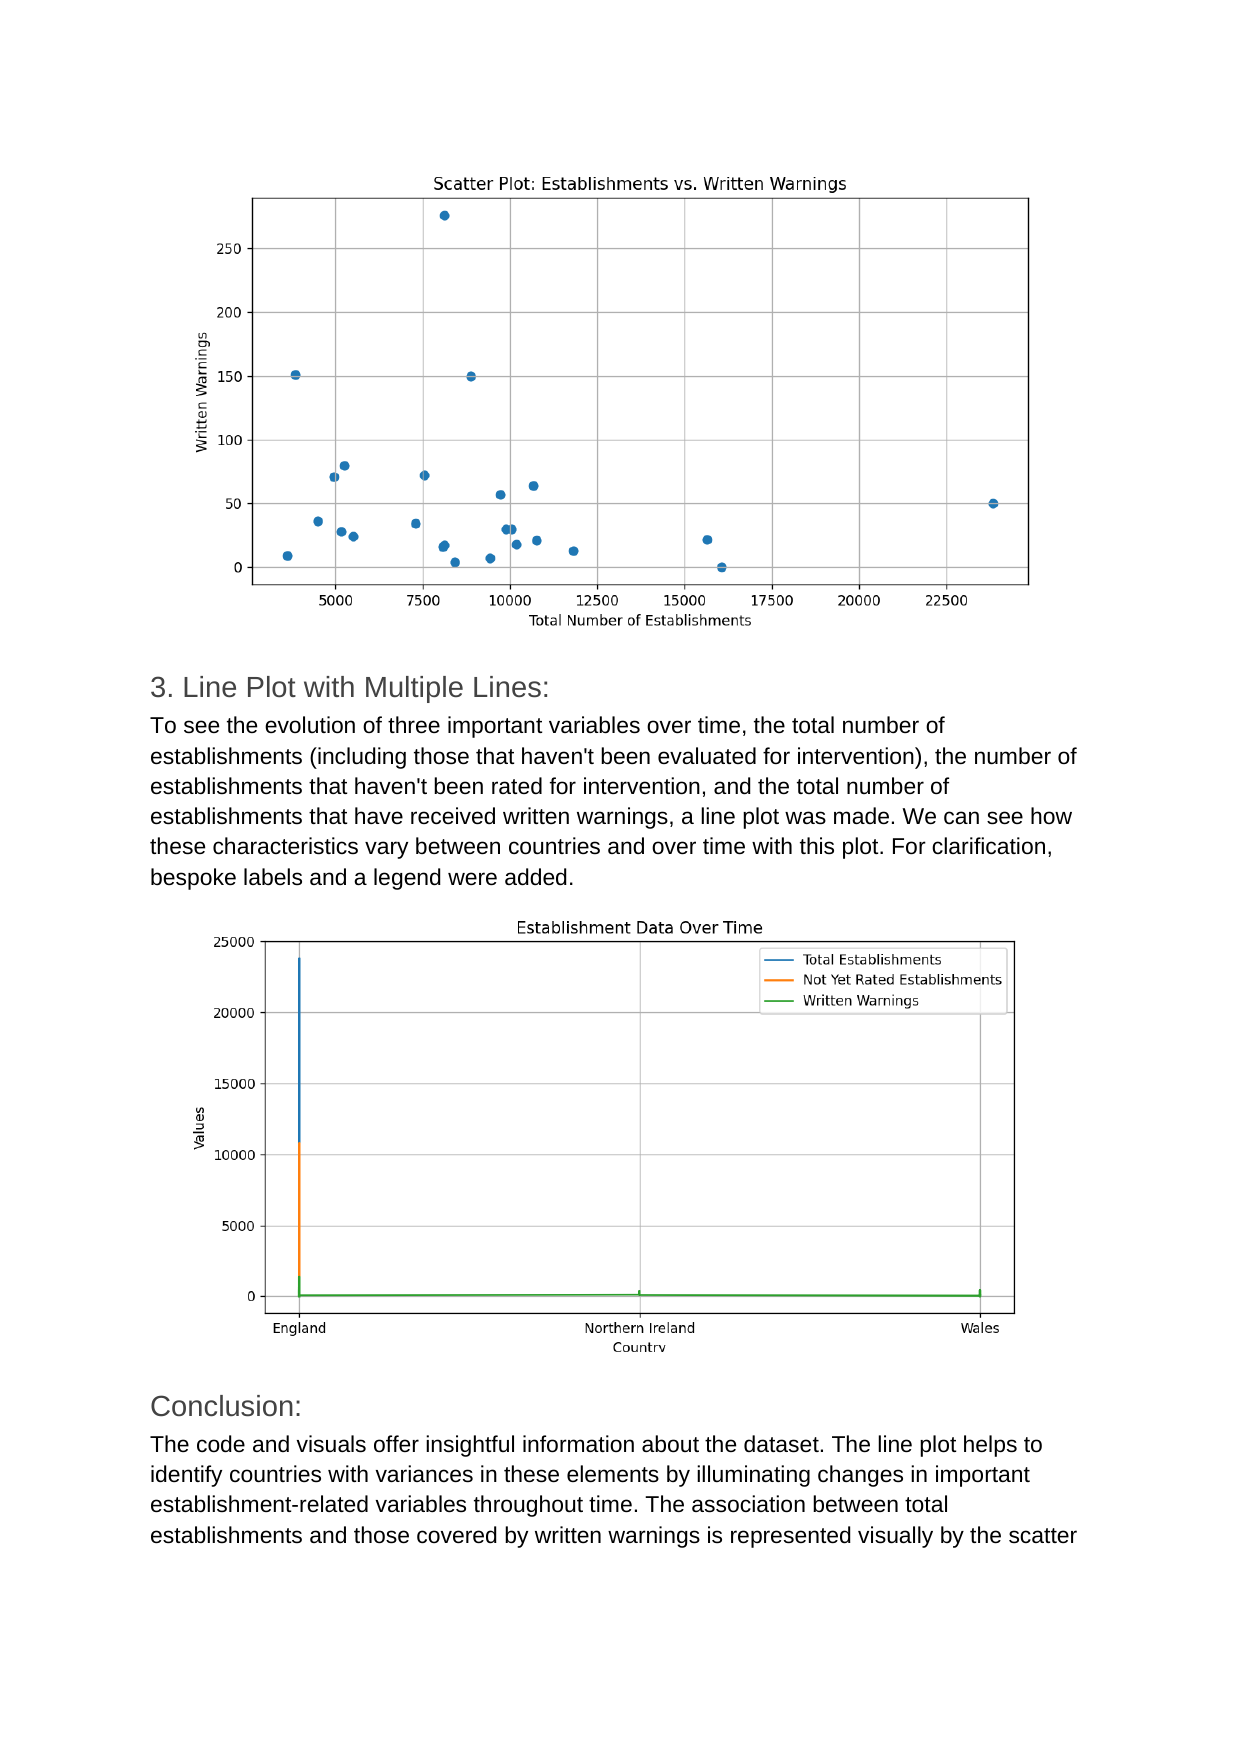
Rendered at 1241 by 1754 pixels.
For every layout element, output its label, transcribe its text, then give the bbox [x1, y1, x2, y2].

picture [150, 150, 1091, 634]
text To see the evolution of three important variables over time, the total number of establishments (including those that haven't been evaluated for intervention), the number of establishments that haven't been rated for intervention, and the total number of establishments that have received written warnings, a line plot was made. We can see how these characteristics vary between countries and over time with this plot. For clarification, bespoke labels and a legend were added. [150, 712, 1090, 890]
subtitle Conclusion: [150, 1389, 1090, 1423]
subtitle 3. Line Plot with Multiple Lines: [150, 671, 1090, 704]
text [150, 1431, 1090, 1548]
picture [150, 893, 1091, 1352]
